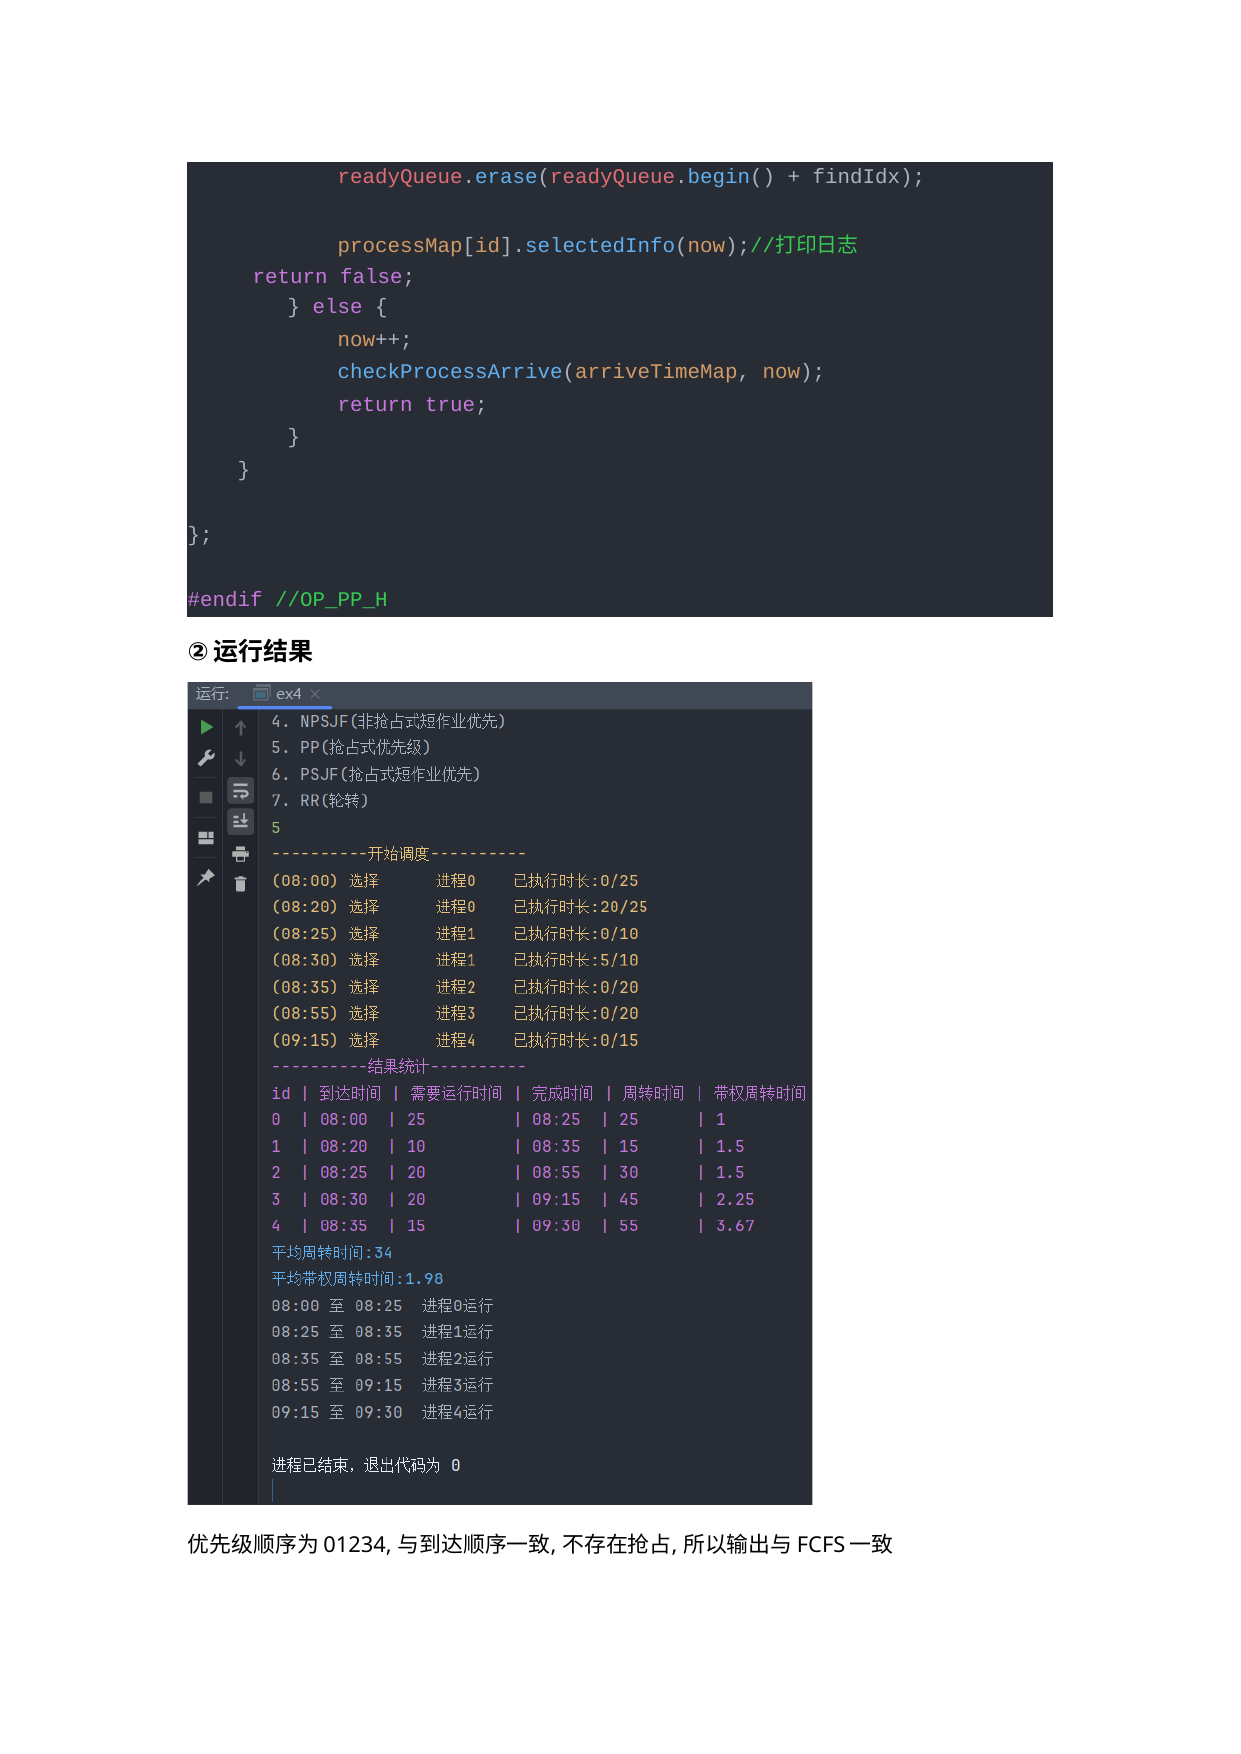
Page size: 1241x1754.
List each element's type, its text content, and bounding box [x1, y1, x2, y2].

subtitle ②运行结果 [187, 617, 1053, 682]
text 优先级顺序为01234, 与到达顺序一致, 不存在抢占, 所以输出与FCFS一致 [187, 1527, 1053, 1559]
picture [187, 682, 813, 1505]
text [187, 162, 1053, 617]
